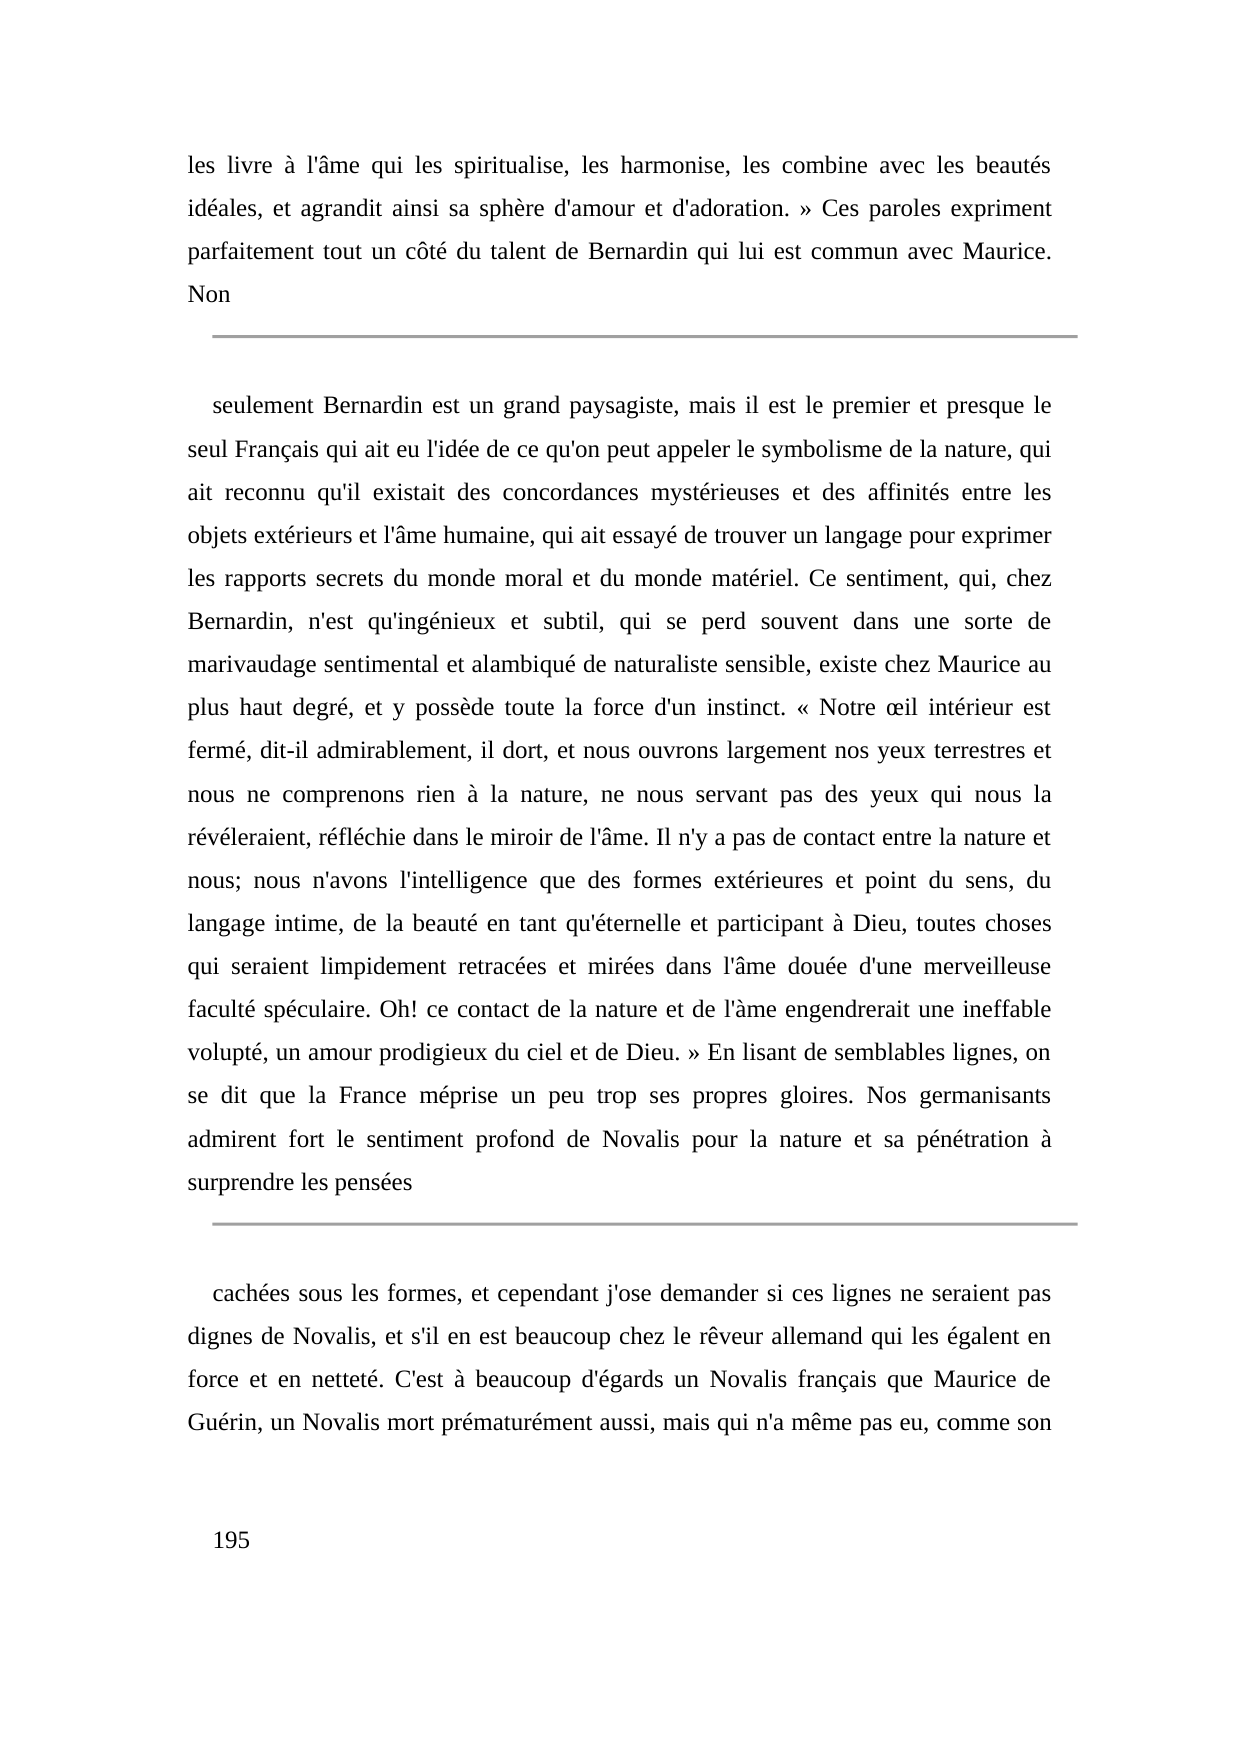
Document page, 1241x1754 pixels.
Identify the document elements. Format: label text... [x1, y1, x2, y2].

text seulement Bernardin est un grand paysagiste, mais il est le premier et presque le seul Français qui ait eu l'idée de ce qu'on peut appeler le symbolisme de la nature, qui ait reconnu qu'il existait des concordances mystérieuses et des affinités entre les objets extérieurs et l'âme humaine, qui ait essayé de trouver un langage pour exprimer les rapports secrets du monde moral et du monde matériel. Ce sentiment, qui, chez Bernardin, n'est qu'ingénieux et subtil, qui se perd souvent dans une sorte de marivaudage sentimental et alambiqué de naturaliste sensible, existe chez Maurice au plus haut degré, et y possède toute la force d'un instinct. « Notre œil intérieur est fermé, dit-il admirablement, il dort, et nous ouvrons largement nos yeux terrestres et nous ne comprenons rien à la nature, ne nous servant pas des yeux qui nous la révéleraient, réfléchie dans le miroir de l'âme. Il n'y a pas de contact entre la nature et nous; nous n'avons l'intelligence que des formes extérieures et point du sens, du langage intime, de la beauté en tant qu'éternelle et participant à Dieu, toutes choses qui seraient limpidement retracées et mirées dans l'âme douée d'une merveilleuse faculté spéculaire. Oh! ce contact de la nature et de l'àme engendrerait une ineffable volupté, un amour prodigieux du ciel et de Dieu. » En lisant de semblables lignes, on se dit que la France méprise un peu trop ses propres gloires. Nos germanisants admirent fort le sentiment profond de Novalis pour la nature et sa pénétration à surprendre les pensées [187, 391, 1053, 1196]
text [187, 150, 1053, 308]
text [187, 1278, 1053, 1436]
